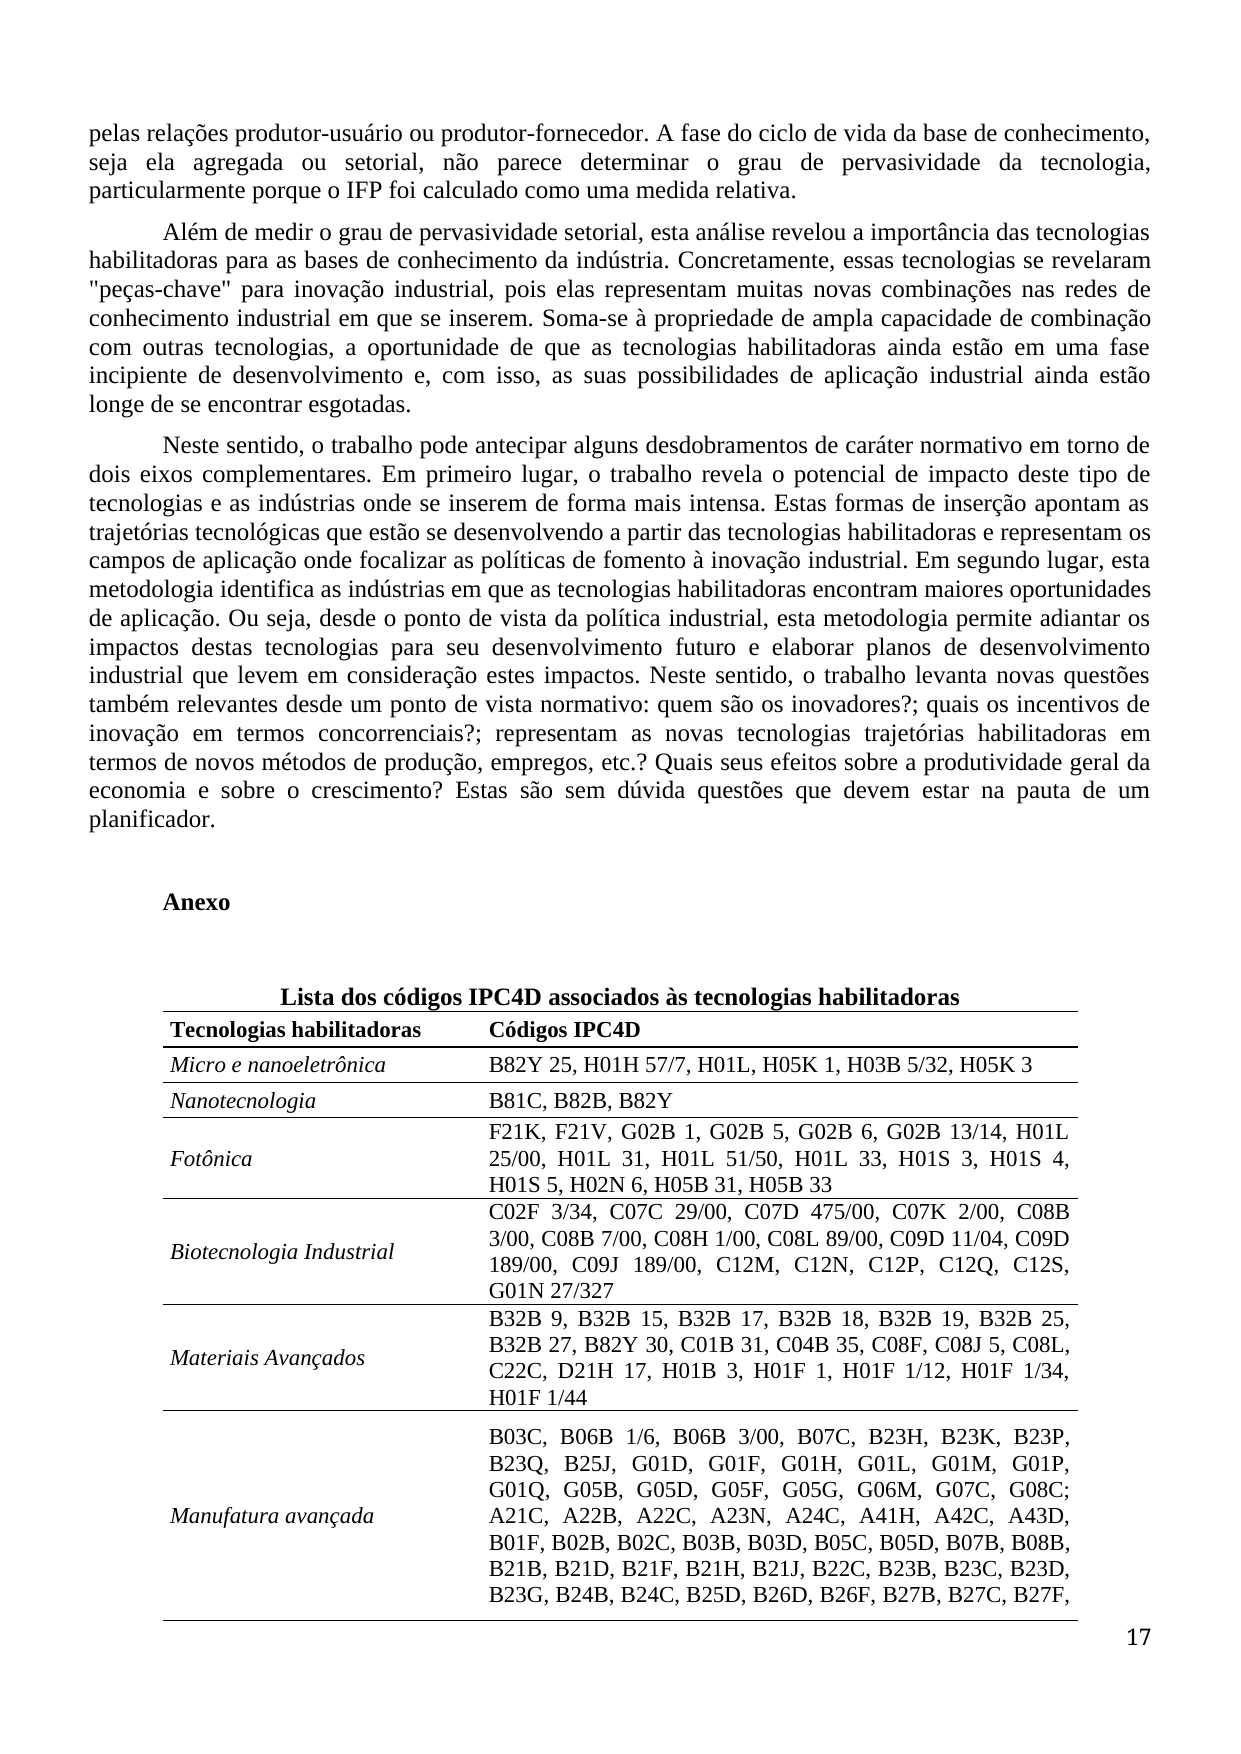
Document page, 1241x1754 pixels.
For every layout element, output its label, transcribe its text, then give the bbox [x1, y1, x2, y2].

text Lista dos códigos IPC4D associados às tecnologias habilitadoras [89, 982, 1152, 1011]
text Anexo [89, 887, 1152, 916]
table_cell Nanotecnologia [163, 1083, 481, 1117]
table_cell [481, 1411, 1078, 1620]
table_header Códigos IPC4D [481, 1012, 1078, 1046]
table_cell Manufatura avançada [163, 1411, 481, 1620]
table_cell Fotônica [163, 1118, 481, 1197]
table_cell Materiais Avançados [163, 1305, 481, 1410]
text Além de medir o grau de pervasividade setorial, esta análise revelou a importância das tecnologias habilitadoras para as bases de conhecimento da indústria. Concretamente, essas tecnologias se revelaram "peças-chave" para inovação industrial, pois elas representam muitas novas combinações nas redes de conhecimento industrial em que se inserem. Soma-se à propriedade de ampla capacidade de combinação com outras tecnologias, a oportunidade de que as tecnologias habilitadoras ainda estão em uma fase incipiente de desenvolvimento e, com isso, as suas possibilidades de aplicação industrial ainda estão longe de se encontrar esgotadas. [89, 217, 1152, 418]
table_cell F21K, F21V, G02B 1, G02B 5, G02B 6, G02B 13/14, H01L 25/00, H01L 31, H01L 51/50, H01L 33, H01S 3, H01S 4, H01S 5, H02N 6, H05B 31, H05B 33 [481, 1118, 1078, 1197]
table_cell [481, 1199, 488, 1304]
table_cell Biotecnologia Industrial [163, 1199, 481, 1304]
table_cell B82Y 25, H01H 57/7, H01L, H05K 1, H03B 5/32, H05K 3 [481, 1048, 1078, 1082]
table_cell B81C, B82B, B82Y [481, 1083, 1078, 1117]
table_cell Micro e nanoeletrônica [163, 1048, 481, 1082]
table_cell B32B 9, B32B 15, B32B 17, B32B 18, B32B 19, B32B 25, B32B 27, B82Y 30, C01B 31, C04B 35, C08F, C08J 5, C08L, C22C, D21H 17, H01B 3, H01F 1, H01F 1/12, H01F 1/34, H01F 1/44 [481, 1305, 1078, 1410]
text Neste sentido, o trabalho pode antecipar alguns desdobramentos de caráter normativo em torno de dois eixos complementares. Em primeiro lugar, o trabalho revela o potencial de impacto deste tipo de tecnologias e as indústrias onde se inserem de forma mais intensa. Estas formas de inserção apontam as trajetórias tecnológicas que estão se desenvolvendo a partir das tecnologias habilitadoras e representam os campos de aplicação onde focalizar as políticas de fomento à inovação industrial. Em segundo lugar, esta metodologia identifica as indústrias em que as tecnologias habilitadoras encontram maiores oportunidades de aplicação. Ou seja, desde o ponto de vista da política industrial, esta metodologia permite adiantar os impactos destas tecnologias para seu desenvolvimento futuro e elaborar planos de desenvolvimento industrial que levem em consideração estes impactos. Neste sentido, o trabalho levanta novas questões também relevantes desde um ponto de vista normativo: quem são os inovadores?; quais os incentivos de inovação em termos concorrenciais?; representam as novas tecnologias trajetórias habilitadoras em termos de novos métodos de produção, empregos, etc.? Quais seus efeitos sobre a produtividade geral da economia e sobre o crescimento? Estas são sem dúvida questões que devem estar na pauta de um planificador. [89, 431, 1152, 833]
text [89, 118, 1152, 204]
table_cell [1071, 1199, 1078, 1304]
table_header Tecnologias habilitadoras [163, 1012, 481, 1046]
